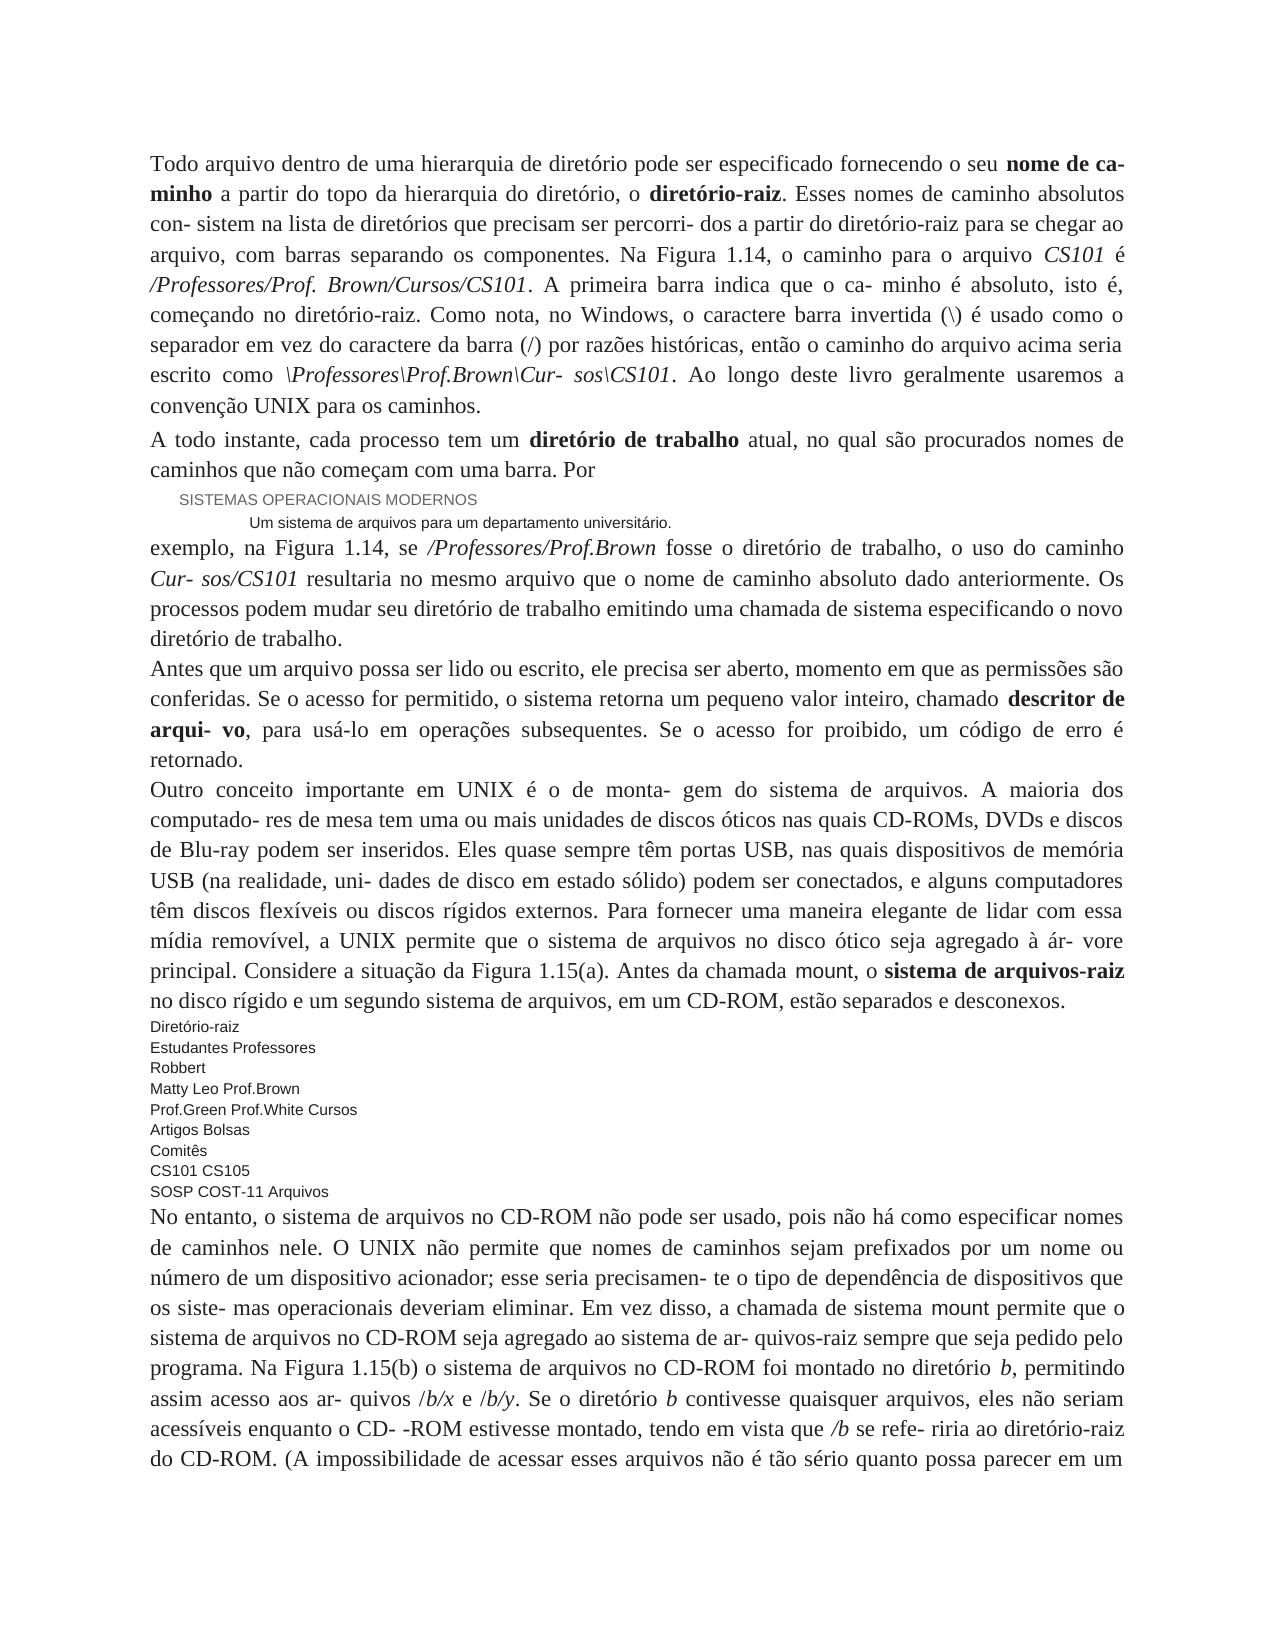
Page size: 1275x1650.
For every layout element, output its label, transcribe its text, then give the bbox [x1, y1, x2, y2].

text Prof.Green Prof.White Cursos [150, 1100, 1125, 1118]
text Diretório-raiz [150, 1018, 1125, 1036]
text A todo instante, cada processo tem um diretório de trabalho atual, no qual são procurados nomes de caminhos que não começam com uma barra. Por [150, 426, 1125, 482]
text Matty Leo Prof.Brown [150, 1079, 1125, 1098]
text exemplo, na Figura 1.14, se /Professores/Prof.Brown fosse o diretório de trabalho, o uso do caminho Cur- sos/CS101 resultaria no mesmo arquivo que o nome de caminho absoluto dado anteriormente. Os processos podem mudar seu diretório de trabalho emitindo uma chamada de sistema especificando o novo diretório de trabalho. [150, 534, 1125, 651]
text CS101 CS105 [150, 1162, 1125, 1180]
text FIGURA 1.14 Um sistema de arquivos para um departamento universitário. [150, 514, 1125, 532]
text Antes que um arquivo possa ser lido ou escrito, ele precisa ser aberto, momento em que as permissões são conferidas. Se o acesso for permitido, o sistema retorna um pequeno valor inteiro, chamado descritor de arqui- vo, para usá-lo em operações subsequentes. Se o acesso for proibido, um código de erro é retornado. [150, 655, 1125, 772]
text Robbert [150, 1059, 1125, 1077]
text Estudantes Professores [150, 1038, 1125, 1056]
text Artigos Bolsas [150, 1121, 1125, 1139]
text 30 SISTEMAS OPERACIONAIS MODERNOS [150, 486, 1125, 510]
text SOSP COST-11 Arquivos [150, 1183, 1125, 1201]
text Todo arquivo dentro de uma hierarquia de diretório pode ser especificado fornecendo o seu nome de ca- minho a partir do topo da hierarquia do diretório, o diretório-raiz. Esses nomes de caminho absolutos con- sistem na lista de diretórios que precisam ser percorri- dos a partir do diretório-raiz para se chegar ao arquivo, com barras separando os componentes. Na Figura 1.14, o caminho para o arquivo CS101 é /Professores/Prof. Brown/Cursos/CS101. A primeira barra indica que o ca- minho é absoluto, isto é, começando no diretório-raiz. Como nota, no Windows, o caractere barra invertida (\) é usado como o separador em vez do caractere da barra (/) por razões históricas, então o caminho do arquivo acima seria escrito como \Professores\Prof.Brown\Cur- sos\CS101. Ao longo deste livro geralmente usaremos a convenção UNIX para os caminhos. [150, 150, 1125, 418]
text Comitês [150, 1141, 1125, 1159]
text Outro conceito importante em UNIX é o de monta- gem do sistema de arquivos. A maioria dos computado- res de mesa tem uma ou mais unidades de discos óticos nas quais CD-ROMs, DVDs e discos de Blu-ray podem ser inseridos. Eles quase sempre têm portas USB, nas quais dispositivos de memória USB (na realidade, uni- dades de disco em estado sólido) podem ser conectados, e alguns computadores têm discos flexíveis ou discos rígidos externos. Para fornecer uma maneira elegante de lidar com essa mídia removível, a UNIX permite que o sistema de arquivos no disco ótico seja agregado à ár- vore principal. Considere a situação da Figura 1.15(a). Antes da chamada mount, o sistema de arquivos-raiz no disco rígido e um segundo sistema de arquivos, em um CD-ROM, estão separados e desconexos. [150, 776, 1125, 1014]
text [150, 1203, 1125, 1471]
